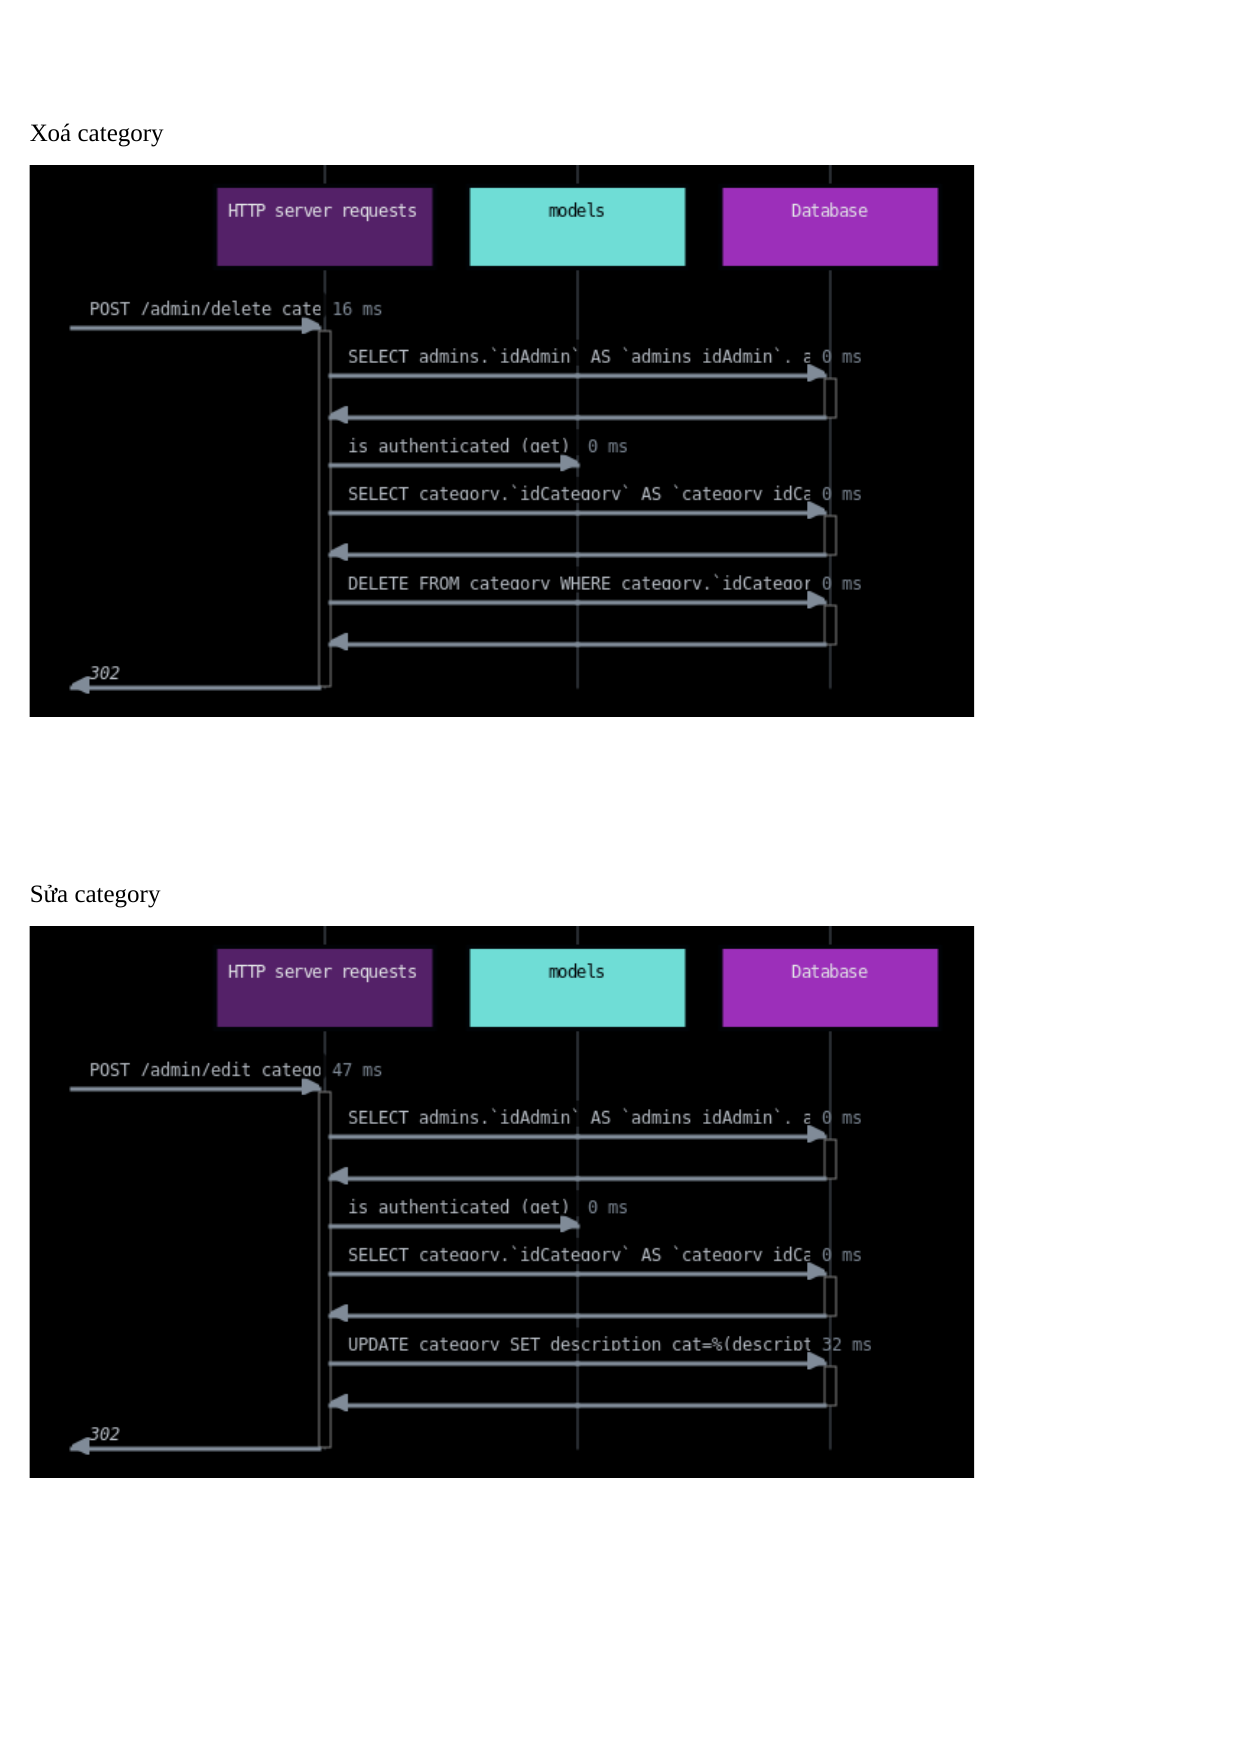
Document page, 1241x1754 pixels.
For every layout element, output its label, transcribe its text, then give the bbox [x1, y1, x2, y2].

text Sửa category [29, 879, 1122, 908]
text Xoá category [29, 118, 1122, 147]
picture [29, 165, 975, 717]
picture [29, 926, 975, 1478]
